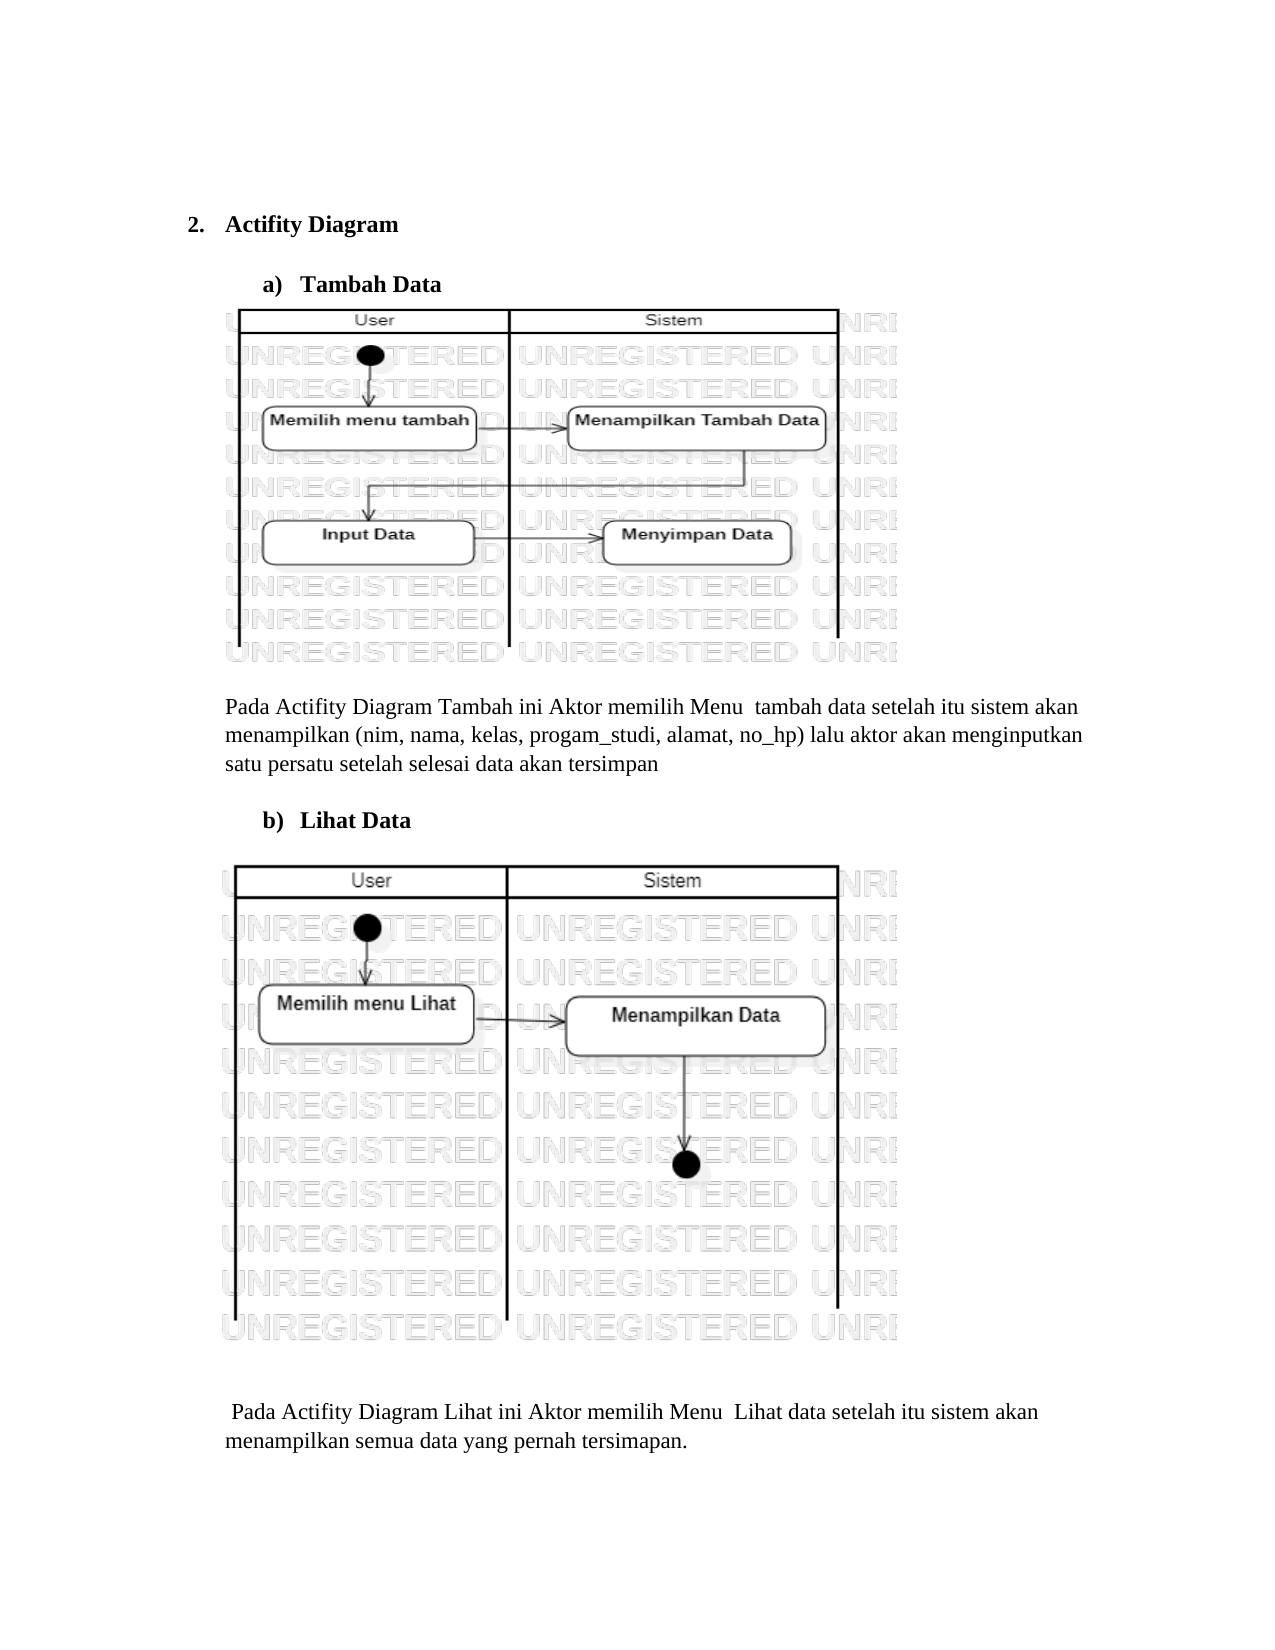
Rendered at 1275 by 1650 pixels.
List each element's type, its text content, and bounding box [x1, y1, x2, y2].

picture [221, 852, 897, 1380]
list Tambah Data [262, 270, 1125, 298]
list Pada Actifity Diagram Lihat ini Aktor memilih Menu Lihat data setelah itu sistem akan menampilkan semua data yang pernah tersimapan. [225, 1398, 1125, 1453]
list Lihat Data [262, 806, 1125, 834]
list Actifity Diagram [187, 210, 1125, 238]
picture [225, 299, 897, 691]
list Pada Actifity Diagram Tambah ini Aktor memilih Menu tambah data setelah itu sistem akan menampilkan (nim, nama, kelas, progam_studi, alamat, no_hp) lalu aktor akan menginputkan satu persatu setelah selesai data akan tersimpan [225, 693, 1125, 776]
